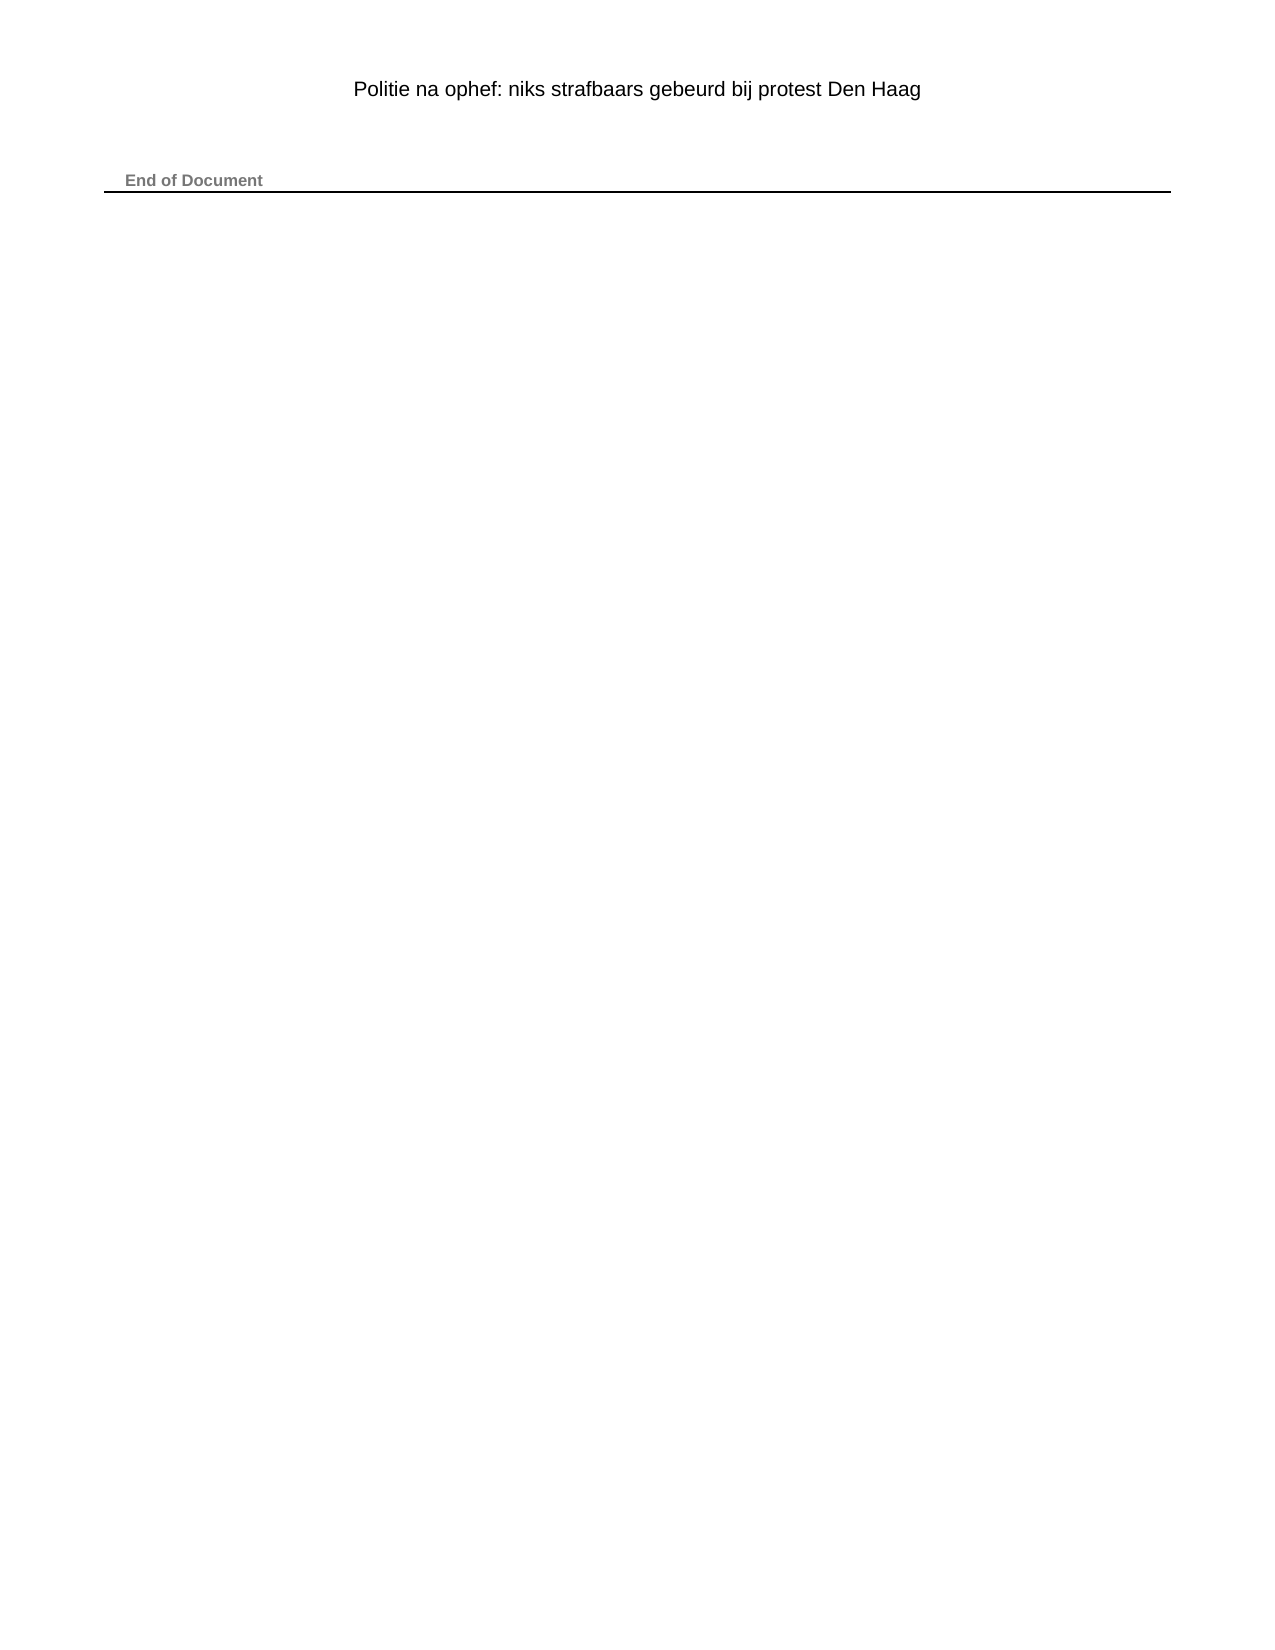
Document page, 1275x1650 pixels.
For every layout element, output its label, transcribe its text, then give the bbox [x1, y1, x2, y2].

text End of Document [125, 171, 1171, 190]
